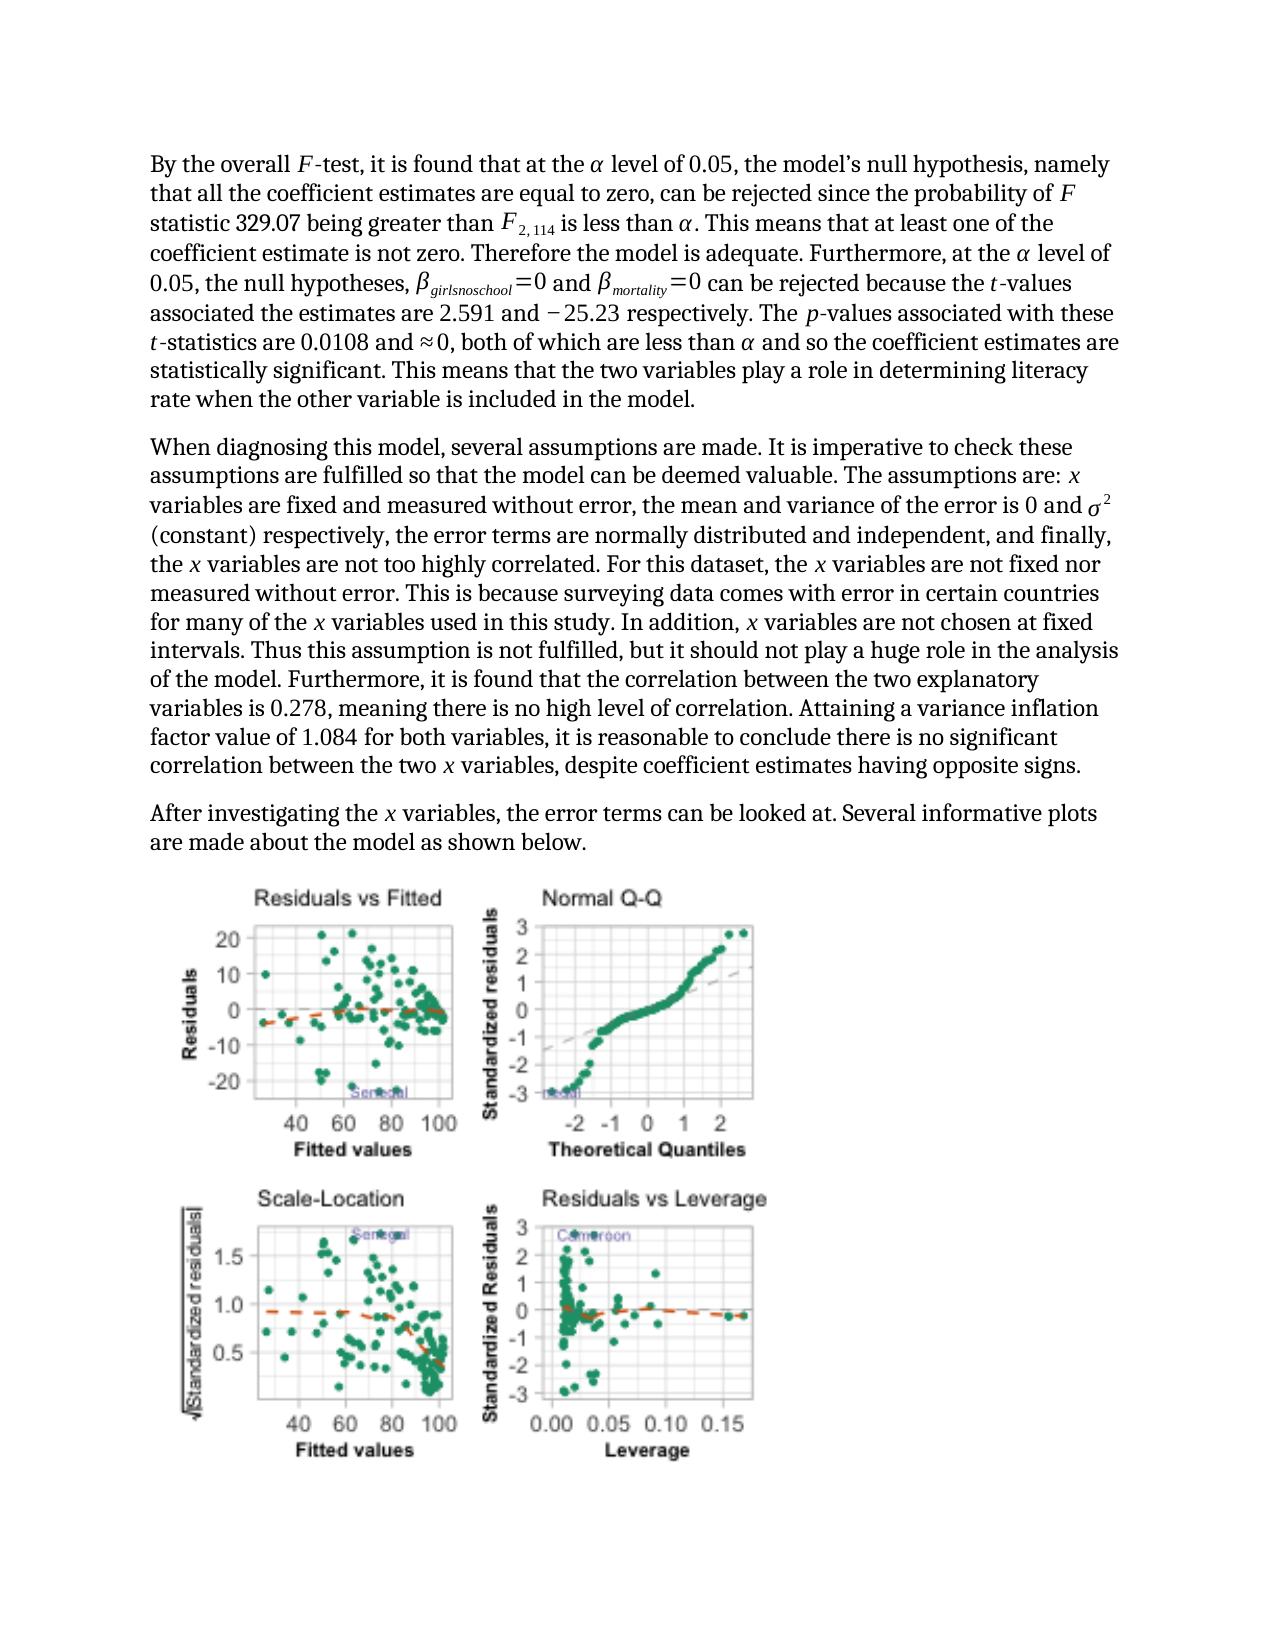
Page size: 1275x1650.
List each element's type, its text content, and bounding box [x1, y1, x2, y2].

picture [168, 875, 769, 1476]
text When diagnosing this model, several assumptions are made. It is imperative to check these assumptions are fulfilled so that the model can be deemed valuable. The assumptions are: variables are fixed and measured without error, the mean and variance of the error is and (constant) respectively, the error terms are normally distributed and independent, and finally, the variables are not too highly correlated. For this dataset, the variables are not fixed nor measured without error. This is because surveying data comes with error in certain countries for many of the variables used in this study. In addition, variables are not chosen at fixed intervals. Thus this assumption is not fulfilled, but it should not play a huge role in the analysis of the model. Furthermore, it is found that the correlation between the two explanatory variables is , meaning there is no high level of correlation. Attaining a variance inflation factor value of for both variables, it is reasonable to conclude there is no significant correlation between the two variables, despite coefficient estimates having opposite signs. [150, 433, 1125, 780]
text By the overall -test, it is found that at the level of , the model’s null hypothesis, namely that all the coefficient estimates are equal to zero, can be rejected since the probability of statistic 329.07 being greater than is less than . This means that at least one of the coefficient estimate is not zero. Therefore the model is adequate. Furthermore, at the level of , the null hypotheses, and can be rejected because the -values associated the estimates are and respectively. The -values associated with these -statistics are and , both of which are less than and so the coefficient estimates are statistically significant. This means that the two variables play a role in determining literacy rate when the other variable is included in the model. [150, 150, 1125, 414]
text After investigating the variables, the error terms can be looked at. Several informative plots are made about the model as shown below. [150, 799, 1125, 856]
